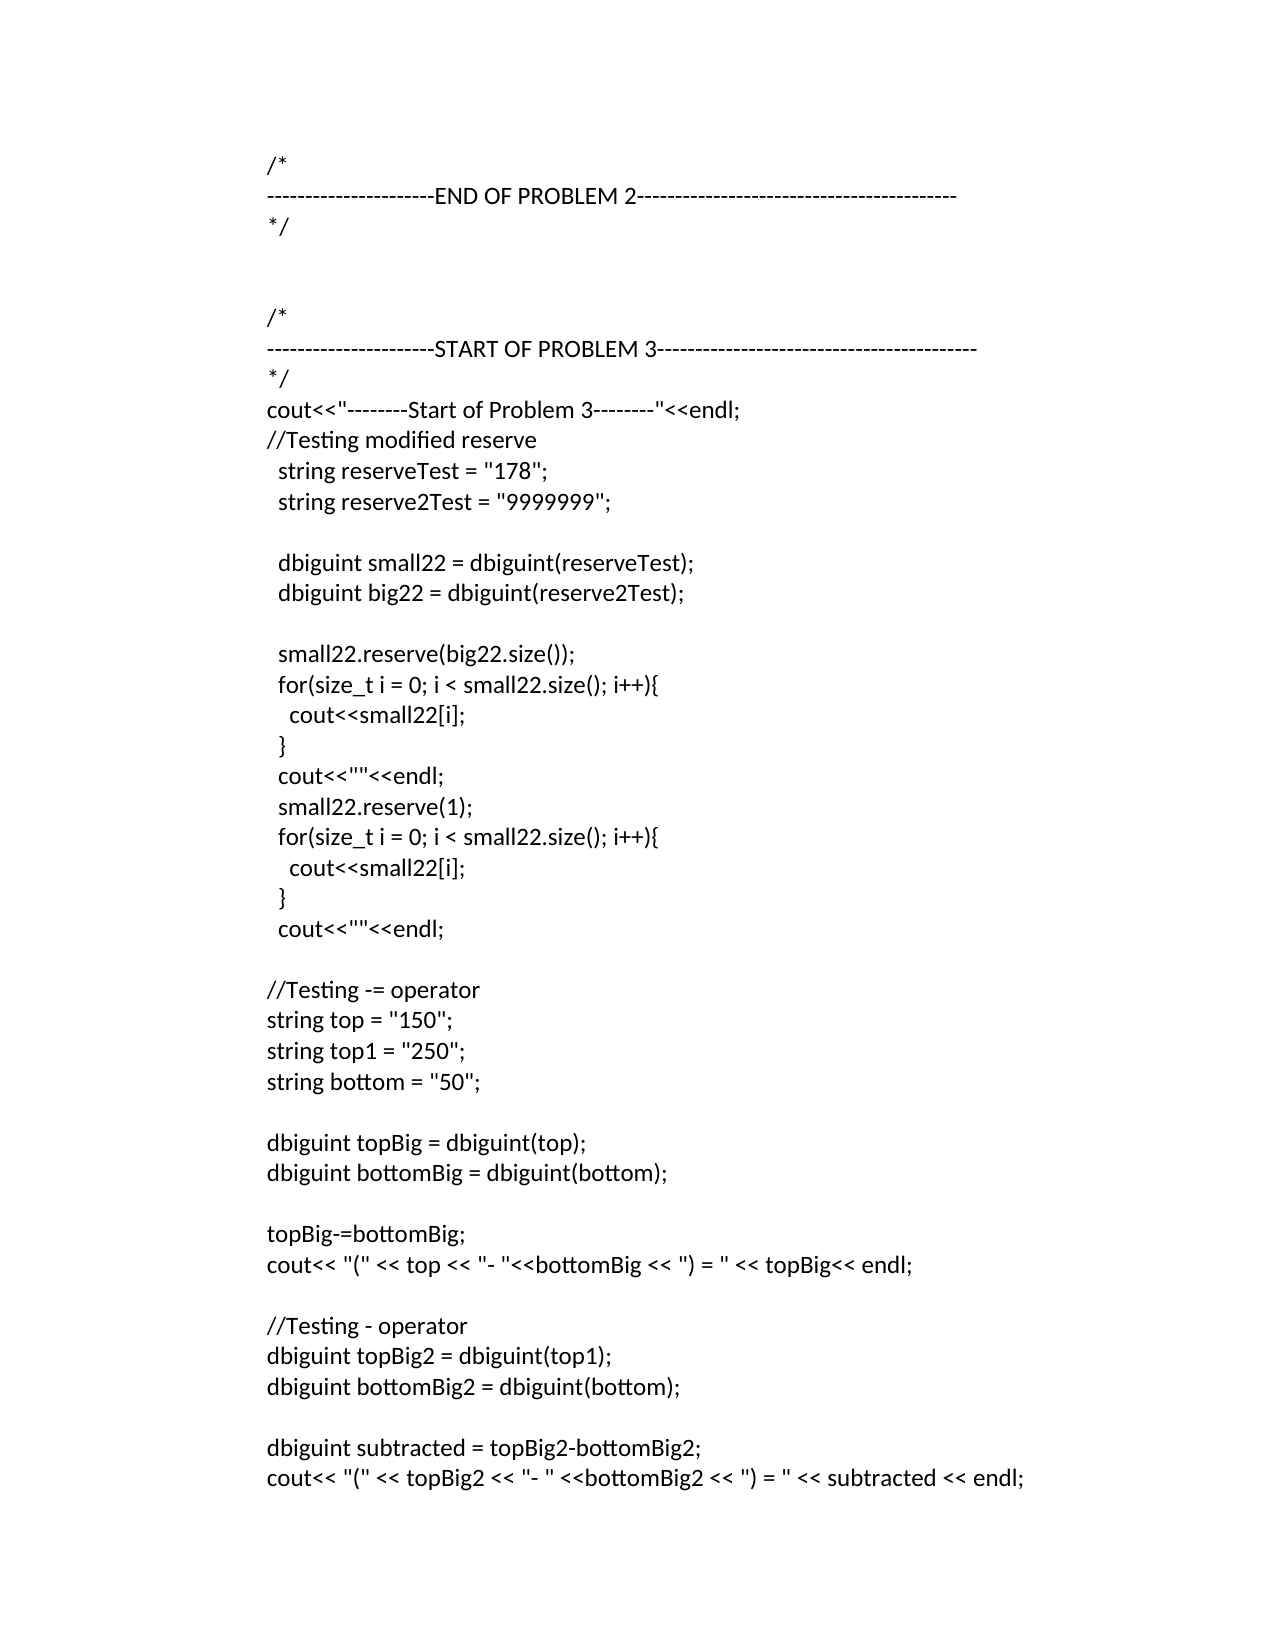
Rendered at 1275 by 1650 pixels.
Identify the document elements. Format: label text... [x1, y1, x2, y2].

text cout<< "(" << topBig2 << "- " <<bottomBig2 << ") = " << subtracted << endl; [267, 1462, 1125, 1493]
text string reserveTest = "178"; [267, 455, 1125, 486]
text dbiguint big22 = dbiguint(reserve2Test); [267, 577, 1125, 608]
text } [267, 730, 1125, 760]
text } [267, 882, 1125, 913]
text /* [267, 150, 1125, 181]
text cout<<""<<endl; [267, 913, 1125, 943]
text dbiguint topBig = dbiguint(top); [267, 1127, 1125, 1157]
text dbiguint topBig2 = dbiguint(top1); [267, 1340, 1125, 1371]
text for(size_t i = 0; i < small22.size(); i++){ [267, 669, 1125, 699]
text //Testing - operator [267, 1310, 1125, 1340]
text for(size_t i = 0; i < small22.size(); i++){ [267, 821, 1125, 852]
text //Testing modified reserve [267, 425, 1125, 455]
text ----------------------START OF PROBLEM 3------------------------------------------ [267, 333, 1125, 364]
text */ [267, 364, 1125, 394]
text cout<<small22[i]; [267, 699, 1125, 730]
text cout<<"--------Start of Problem 3--------"<<endl; [267, 394, 1125, 425]
text //Testing -= operator [267, 974, 1125, 1004]
text /* [267, 303, 1125, 333]
text cout<<""<<endl; [267, 760, 1125, 791]
text dbiguint bottomBig = dbiguint(bottom); [267, 1157, 1125, 1188]
text string top = "150"; [267, 1004, 1125, 1035]
text string reserve2Test = "9999999"; [267, 486, 1125, 516]
text cout<< "(" << top << "- "<<bottomBig << ") = " << topBig<< endl; [267, 1249, 1125, 1279]
text string top1 = "250"; [267, 1035, 1125, 1066]
text small22.reserve(big22.size()); [267, 638, 1125, 669]
text topBig-=bottomBig; [267, 1218, 1125, 1249]
text string bottom = "50"; [267, 1066, 1125, 1096]
text dbiguint bottomBig2 = dbiguint(bottom); [267, 1371, 1125, 1401]
text cout<<small22[i]; [267, 852, 1125, 882]
text ----------------------END OF PROBLEM 2------------------------------------------ [267, 181, 1125, 211]
text */ [267, 211, 1125, 242]
text dbiguint small22 = dbiguint(reserveTest); [267, 547, 1125, 577]
text small22.reserve(1); [267, 791, 1125, 821]
text dbiguint subtracted = topBig2-bottomBig2; [267, 1432, 1125, 1462]
